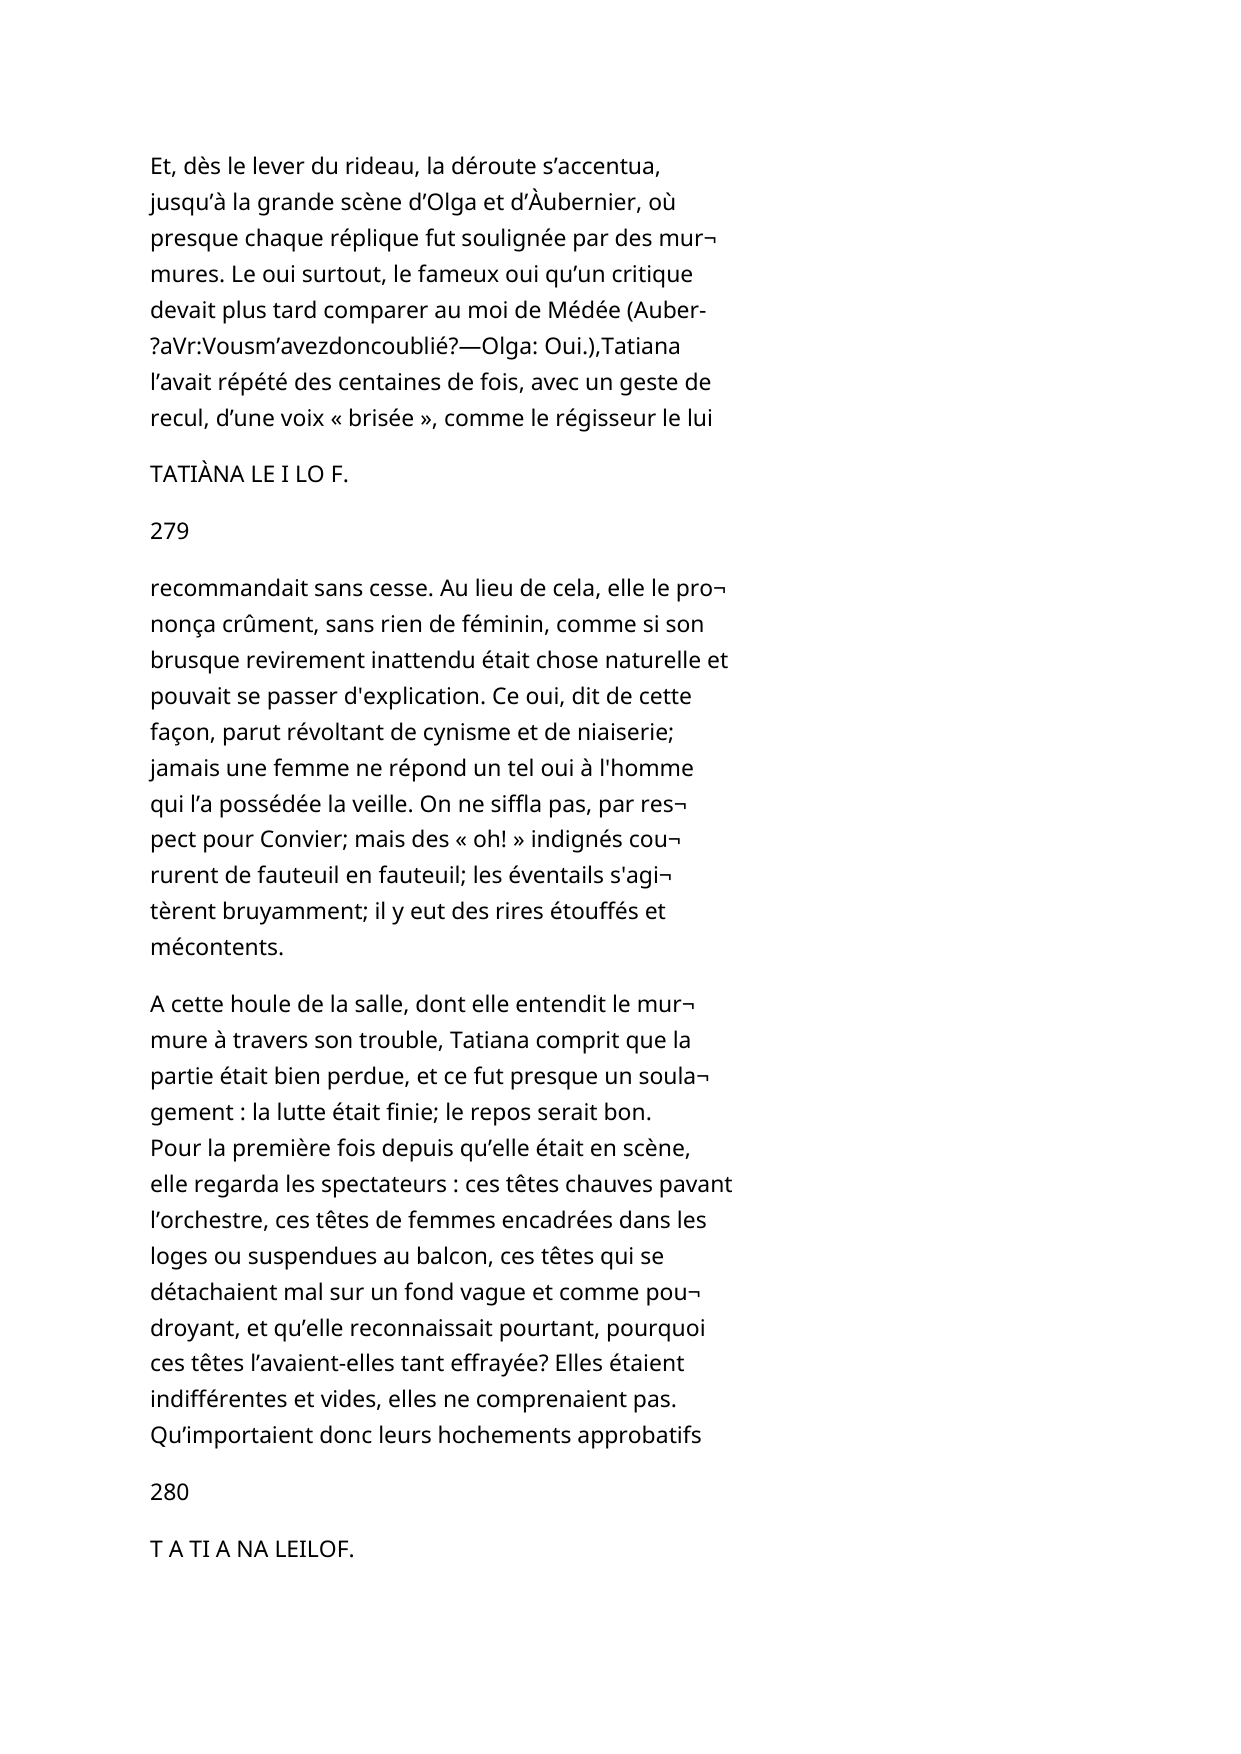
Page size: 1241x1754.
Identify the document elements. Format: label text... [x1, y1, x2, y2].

text A cette houle de la salle, dont elle entendit le mur¬mure à travers son trouble, Tatiana comprit que lapartie était bien perdue, et ce fut presque un soula¬gement : la lutte était finie; le repos serait bon.Pour la première fois depuis qu’elle était en scène,elle regarda les spectateurs : ces têtes chauves pavantl’orchestre, ces têtes de femmes encadrées dans lesloges ou suspendues au balcon, ces têtes qui sedétachaient mal sur un fond vague et comme pou¬droyant, et qu’elle reconnaissait pourtant, pourquoices têtes l’avaient-elles tant effrayée? Elles étaientindifférentes et vides, elles ne comprenaient pas.Qu’importaient donc leurs hochements approbatifs [150, 988, 1090, 1451]
text 280 [150, 1476, 1090, 1507]
text TATIÀNA LE I LO F. [150, 458, 1090, 489]
text recommandait sans cesse. Au lieu de cela, elle le pro¬nonça crûment, sans rien de féminin, comme si sonbrusque revirement inattendu était chose naturelle etpouvait se passer d'explication. Ce oui, dit de cettefaçon, parut révoltant de cynisme et de niaiserie;jamais une femme ne répond un tel oui à l'hommequi l’a possédée la veille. On ne siffla pas, par res¬pect pour Convier; mais des « oh! » indignés cou¬rurent de fauteuil en fauteuil; les éventails s'agi¬tèrent bruyamment; il y eut des rires étouffés etmécontents. [150, 572, 1090, 962]
text T A TI A NA LEILOF. [150, 1533, 1090, 1564]
text 279 [150, 515, 1090, 546]
text Et, dès le lever du rideau, la déroute s’accentua,jusqu’à la grande scène d’Olga et d’Àubernier, oùpresque chaque réplique fut soulignée par des mur¬mures. Le oui surtout, le fameux oui qu’un critiquedevait plus tard comparer au moi de Médée (Auber-?aVr:Vousm’avezdoncoublié?—Olga: Oui.),Tatianal’avait répété des centaines de fois, avec un geste derecul, d’une voix « brisée », comme le régisseur le lui [150, 150, 1090, 433]
